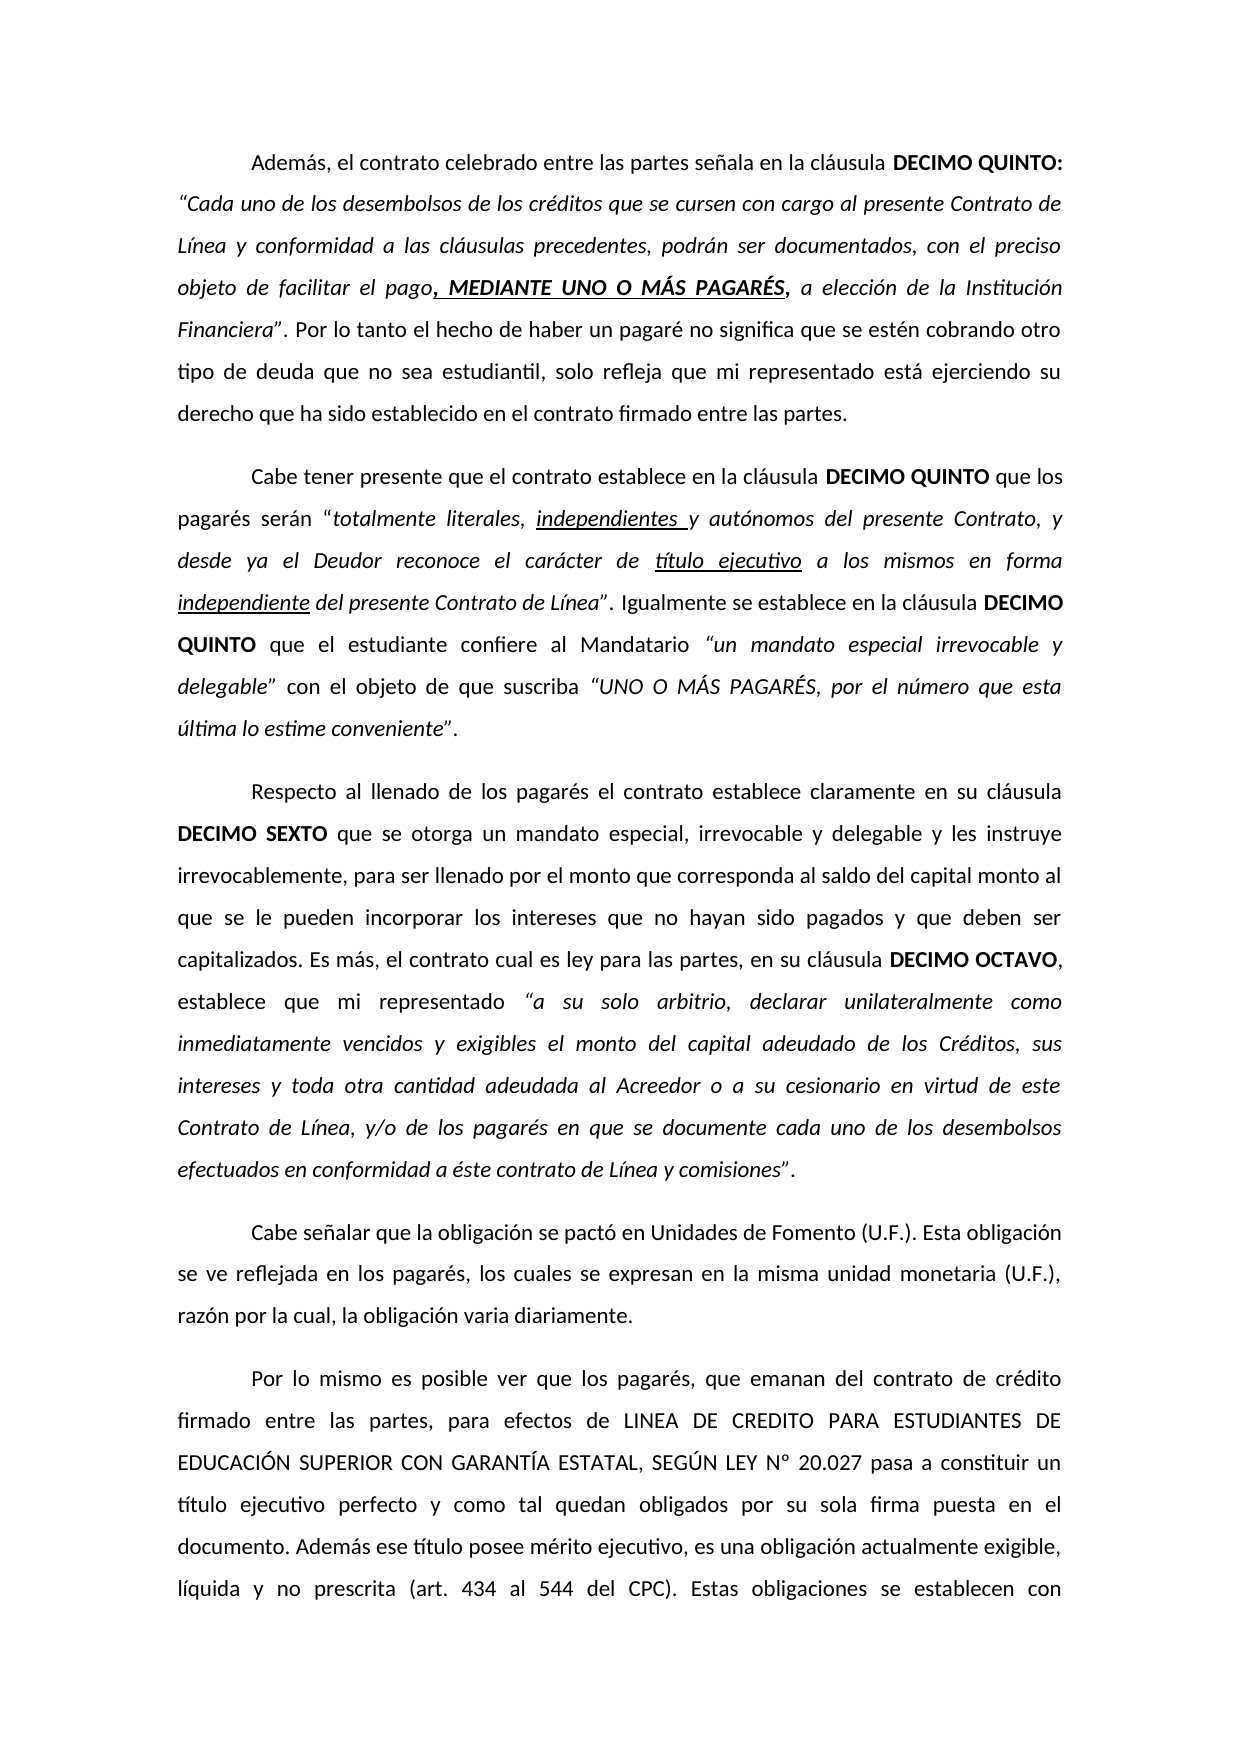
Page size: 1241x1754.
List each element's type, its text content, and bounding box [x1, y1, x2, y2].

text Cabe señalar que la obligación se pactó en Unidades de Fomento (U.F.). Esta obligación se ve reflejada en los pagarés, los cuales se expresan en la misma unidad monetaria (U.F.), razón por la cual, la obligación varia diariamente. [177, 1218, 1063, 1329]
text Respecto al llenado de los pagarés el contrato establece claramente en su cláusula DECIMO SEXTO que se otorga un mandato especial, irrevocable y delegable y les instruye irrevocablemente, para ser llenado por el monto que corresponda al saldo del capital monto al que se le pueden incorporar los intereses que no hayan sido pagados y que deben ser capitalizados. Es más, el contrato cual es ley para las partes, en su cláusula DECIMO OCTAVO, establece que mi representado “a su solo arbitrio, declarar unilateralmente como inmediatamente vencidos y exigibles el monto del capital adeudado de los Créditos, sus intereses y toda otra cantidad adeudada al Acreedor o a su cesionario en virtud de este Contrato de Línea, y/o de los pagarés en que se documente cada uno de los desembolsos efectuados en conformidad a éste contrato de Línea y comisiones”. [177, 777, 1063, 1183]
text Cabe tener presente que el contrato establece en la cláusula DECIMO QUINTO que los pagarés serán “totalmente literales, independientes y autónomos del presente Contrato, y desde ya el Deudor reconoce el carácter de título ejecutivo a los mismos en forma independiente del presente Contrato de Línea”. Igualmente se establece en la cláusula DECIMO QUINTO que el estudiante confiere al Mandatario “un mandato especial irrevocable y delegable” con el objeto de que suscriba “UNO O MÁS PAGARÉS, por el número que esta última lo estime conveniente”. [177, 462, 1063, 742]
text Además, el contrato celebrado entre las partes señala en la cláusula DECIMO QUINTO: “Cada uno de los desembolsos de los créditos que se cursen con cargo al presente Contrato de Línea y conformidad a las cláusulas precedentes, podrán ser documentados, con el preciso objeto de facilitar el pago, MEDIANTE UNO O MÁS PAGARÉS, a elección de la Institución Financiera”. Por lo tanto el hecho de haber un pagaré no significa que se estén cobrando otro tipo de deuda que no sea estudiantil, solo refleja que mi representado está ejerciendo su derecho que ha sido establecido en el contrato firmado entre las partes. [177, 148, 1063, 427]
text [177, 1364, 1063, 1602]
